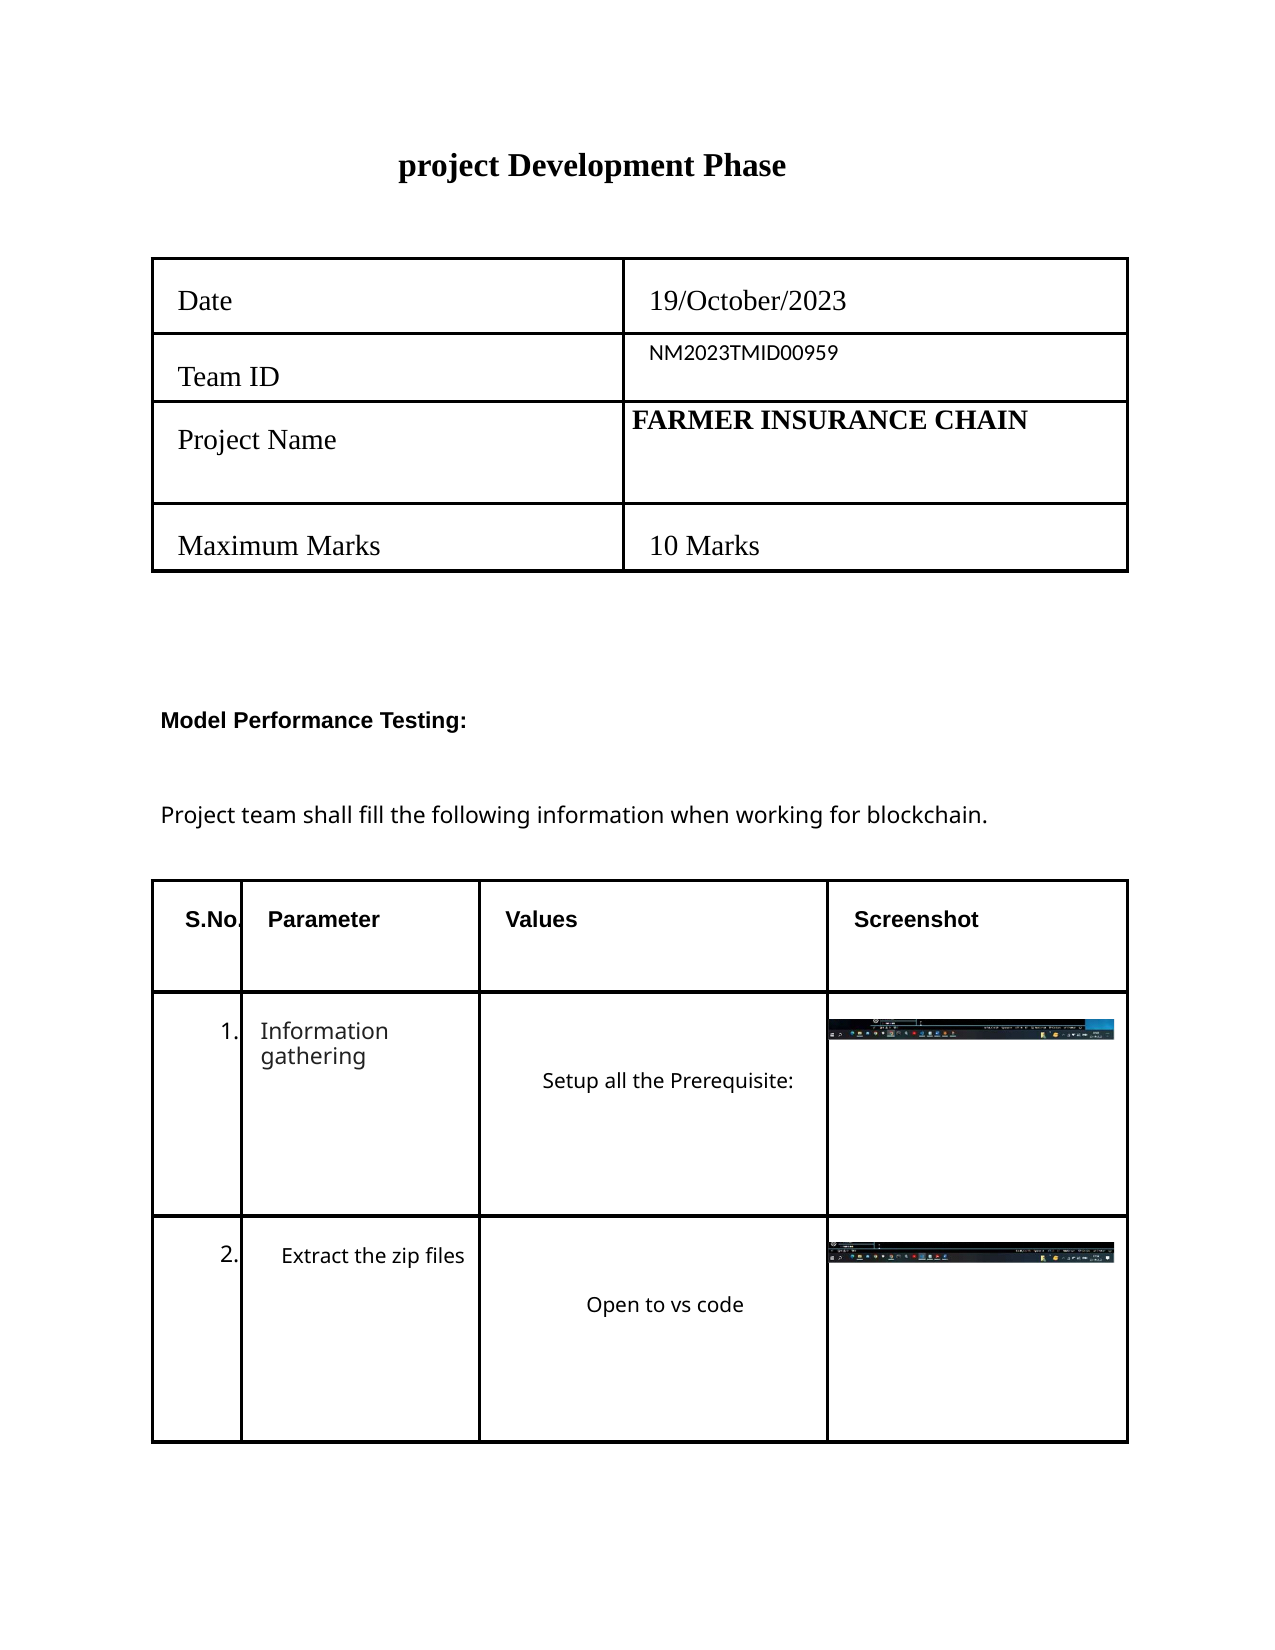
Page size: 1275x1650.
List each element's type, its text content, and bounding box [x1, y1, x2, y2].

table_header Values [481, 882, 826, 990]
text Project team shall fill the following information when working for blockchain. [160, 803, 1125, 828]
table_header Parameter [243, 882, 478, 990]
table_header Screenshot [829, 882, 1126, 990]
table_cell NM2023TMID00959 [625, 335, 1126, 400]
table_cell [829, 1218, 1126, 1440]
table_cell Maximum Marks [154, 505, 622, 569]
table_cell Information gathering [243, 994, 478, 1214]
table_cell Project Name [154, 403, 622, 502]
table_cell 1. [154, 994, 240, 1214]
table_cell [829, 994, 1126, 1214]
table_cell FARMER INSURANCE CHAIN [625, 403, 1126, 502]
table_header S.No. [154, 882, 240, 990]
text project Development Phase [398, 156, 1125, 181]
table_cell 2. [154, 1218, 240, 1440]
table_cell Open to vs code [481, 1218, 826, 1440]
table_cell 10 Marks [625, 505, 1126, 569]
table_cell Setup all the Prerequisite: [481, 994, 826, 1214]
text Model Performance Testing: [160, 708, 1125, 733]
table_cell Extract the zip files [243, 1218, 478, 1440]
table_cell Team ID [154, 335, 622, 400]
table_header 19/October/2023 [625, 260, 1126, 332]
table_header Date [154, 260, 622, 332]
